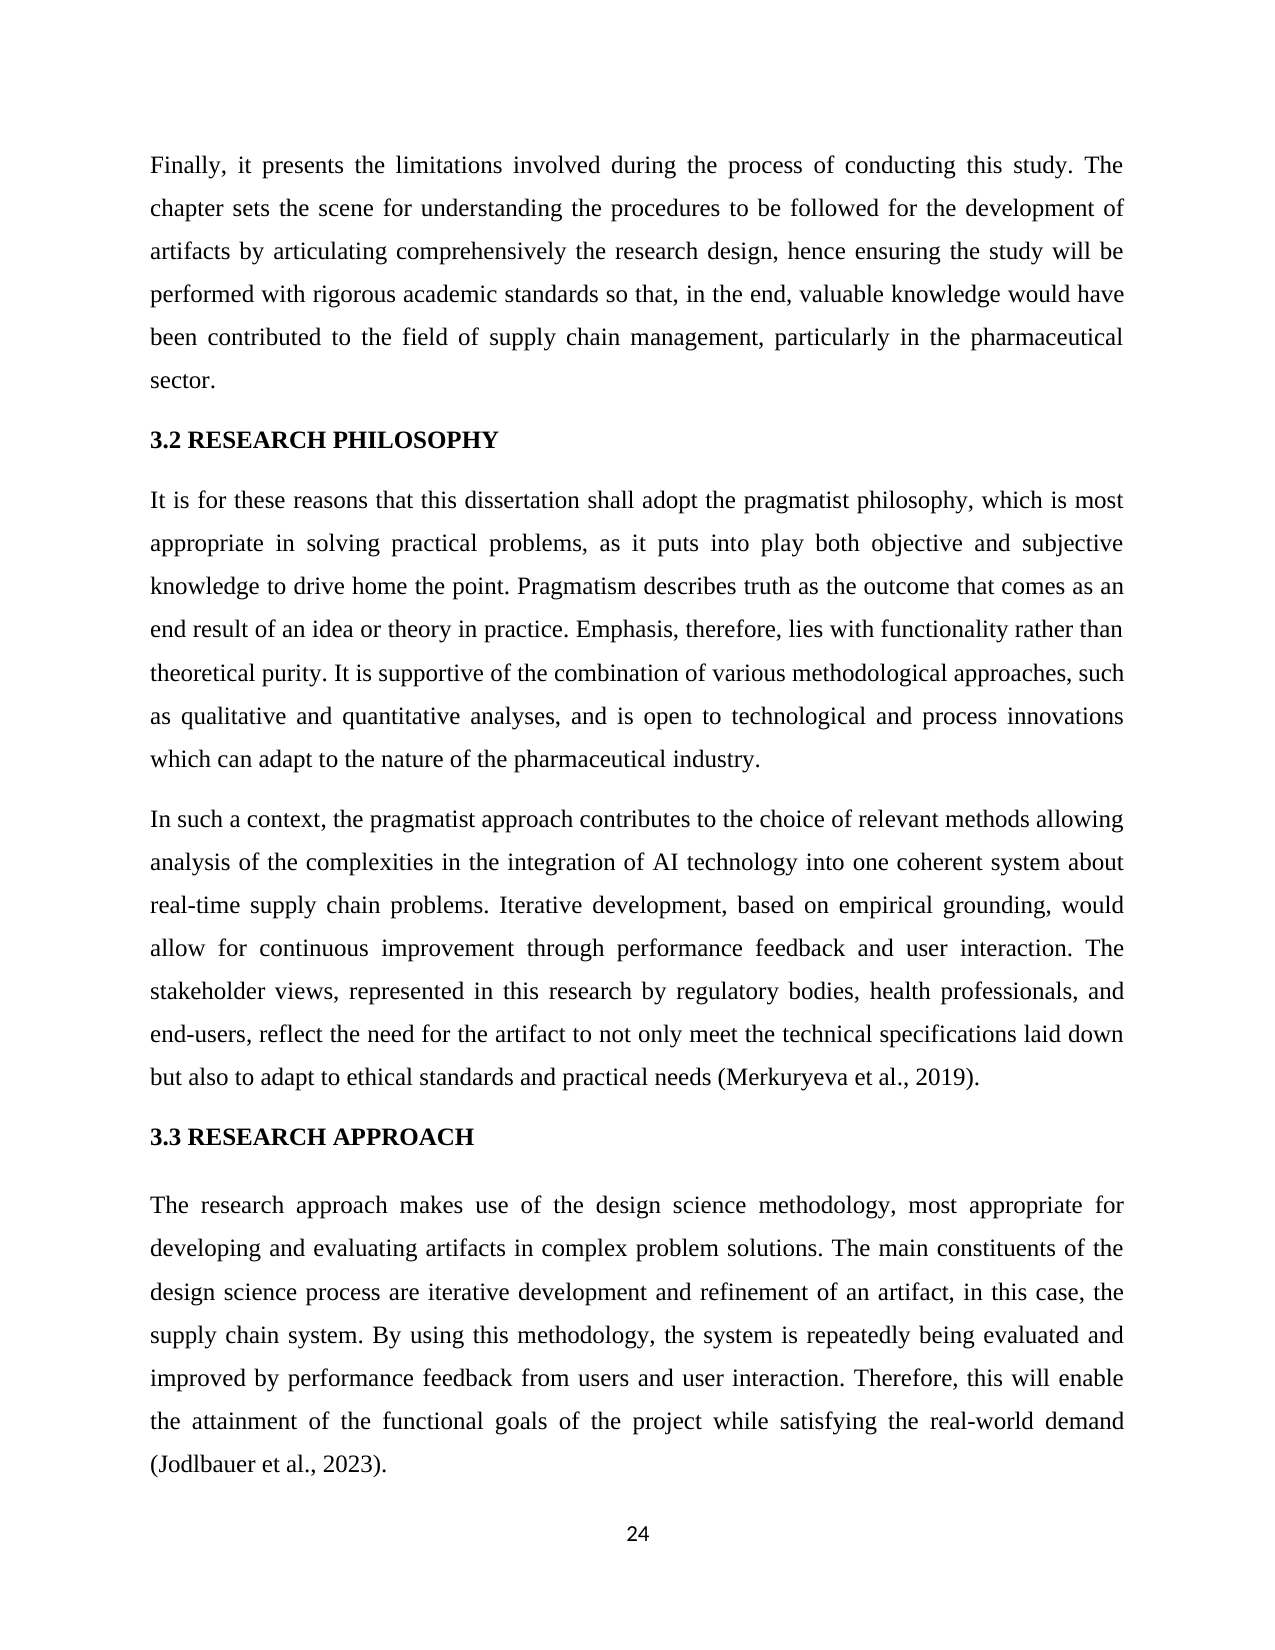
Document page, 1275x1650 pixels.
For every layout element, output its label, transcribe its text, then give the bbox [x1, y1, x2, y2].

text The research approach makes use of the design science methodology, most appropriate for developing and evaluating artifacts in complex problem solutions. The main constituents of the design science process are iterative development and refinement of an artifact, in this case, the supply chain system. By using this methodology, the system is repeatedly being evaluated and improved by performance feedback from users and user interaction. Therefore, this will enable the attainment of the functional goals of the project while satisfying the real-world demand (Jodlbauer et al., 2023). [150, 1190, 1125, 1478]
text 3.2 RESEARCH PHILOSOPHY [150, 425, 1125, 454]
text Finally, it presents the limitations involved during the process of conducting this study. The chapter sets the scene for understanding the procedures to be followed for the development of artifacts by articulating comprehensively the research design, hence ensuring the study will be performed with rigorous academic standards so that, in the end, valuable knowledge would have been contributed to the field of supply chain management, particularly in the pharmaceutical sector. [150, 150, 1125, 394]
text 3.3 RESEARCH APPROACH [150, 1122, 1125, 1151]
text It is for these reasons that this dissertation shall adopt the pragmatist philosophy, which is most appropriate in solving practical problems, as it puts into play both objective and subjective knowledge to drive home the point. Pragmatism describes truth as the outcome that comes as an end result of an idea or theory in practice. Emphasis, therefore, lies with functionality rather than theoretical purity. It is supportive of the combination of various methodological approaches, such as qualitative and quantitative analyses, and is open to technological and process innovations which can adapt to the nature of the pharmaceutical industry. [150, 485, 1125, 773]
text In such a context, the pragmatist approach contributes to the choice of relevant methods allowing analysis of the complexities in the integration of AI technology into one coherent system about real-time supply chain problems. Iterative development, based on empirical grounding, would allow for continuous improvement through performance feedback and user interaction. The stakeholder views, represented in this research by regulatory bodies, health professionals, and end-users, reflect the need for the artifact to not only meet the technical specifications laid down but also to adapt to ethical standards and practical needs (Merkuryeva et al., 2019). [150, 804, 1125, 1091]
